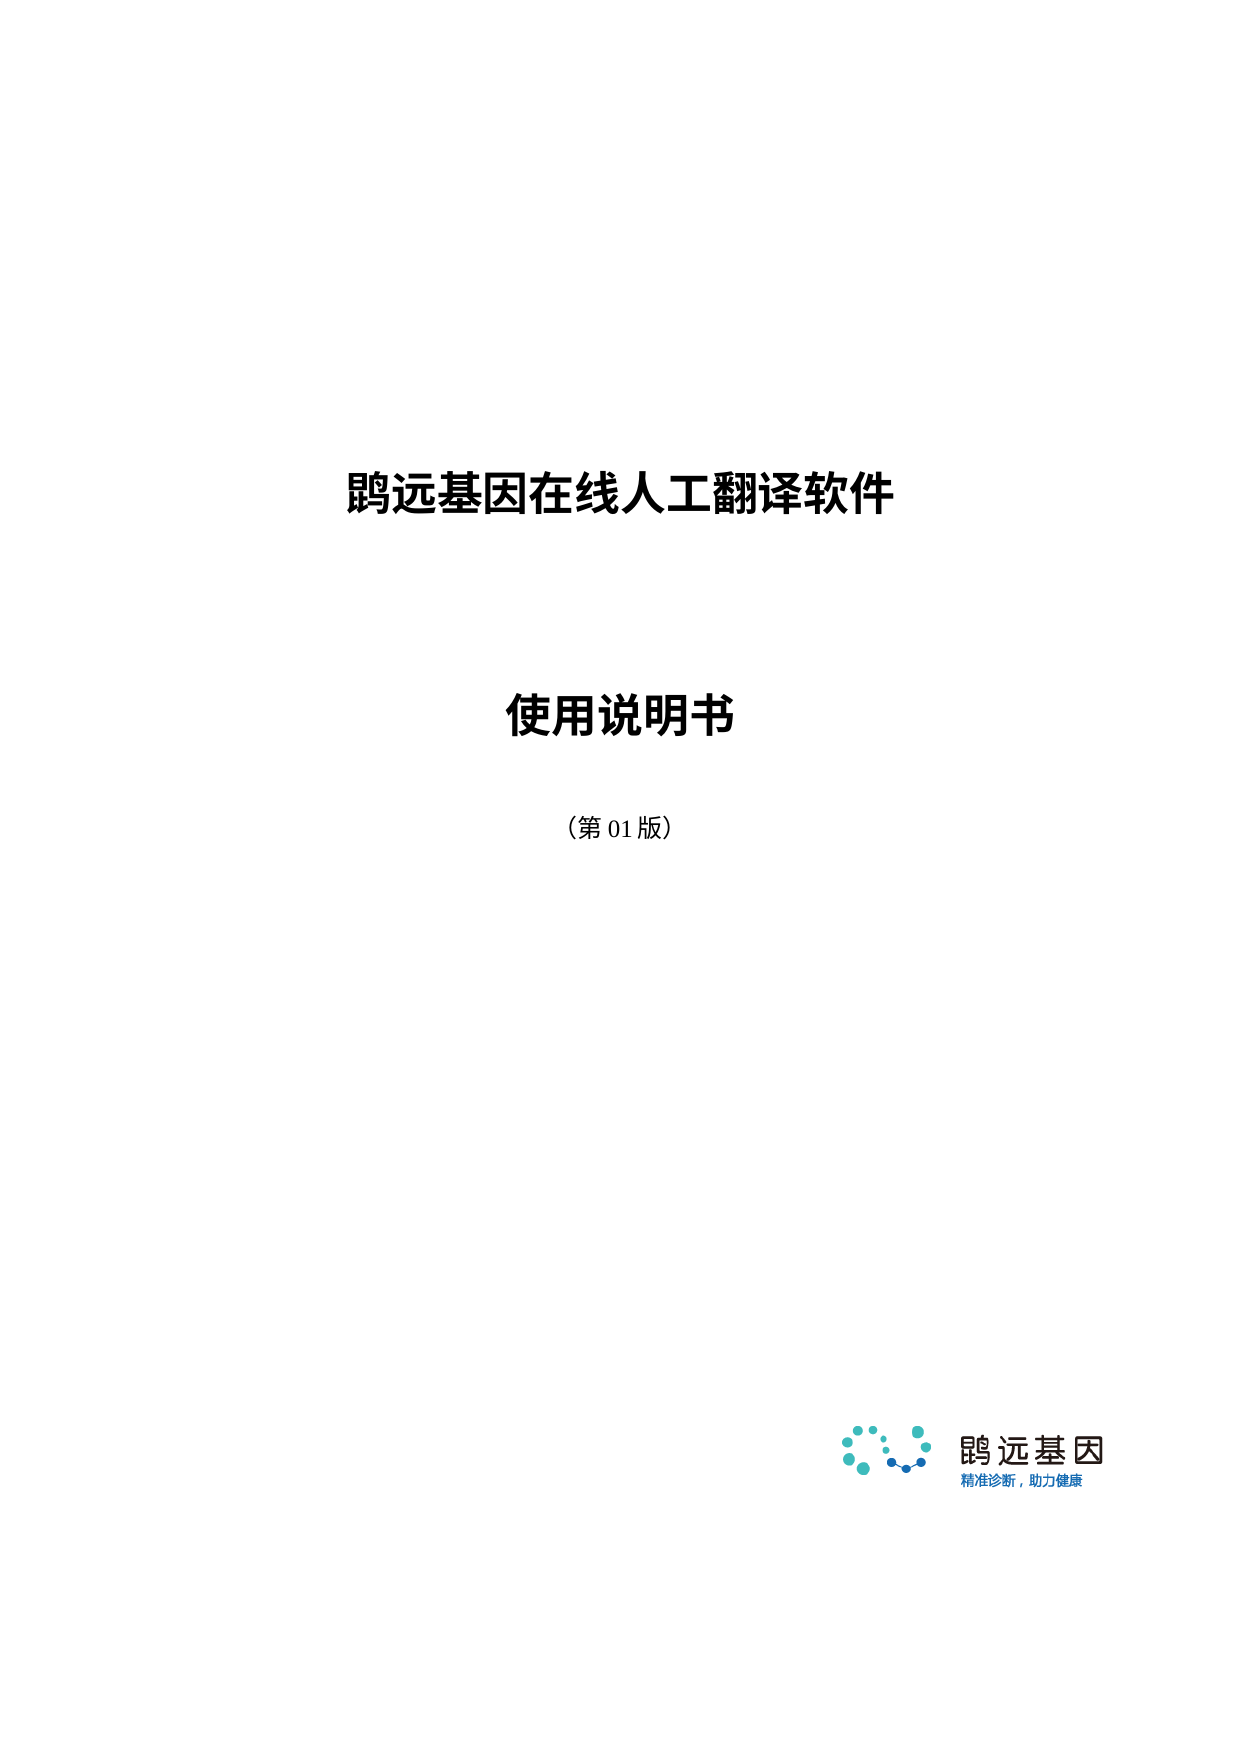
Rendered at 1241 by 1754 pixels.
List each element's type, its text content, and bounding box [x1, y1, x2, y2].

text （第01版） [112, 794, 1128, 859]
text 使用说明书 [112, 663, 1128, 761]
picture [837, 1419, 1108, 1492]
text 鹍远基因在线人工翻译软件 [112, 442, 1128, 539]
